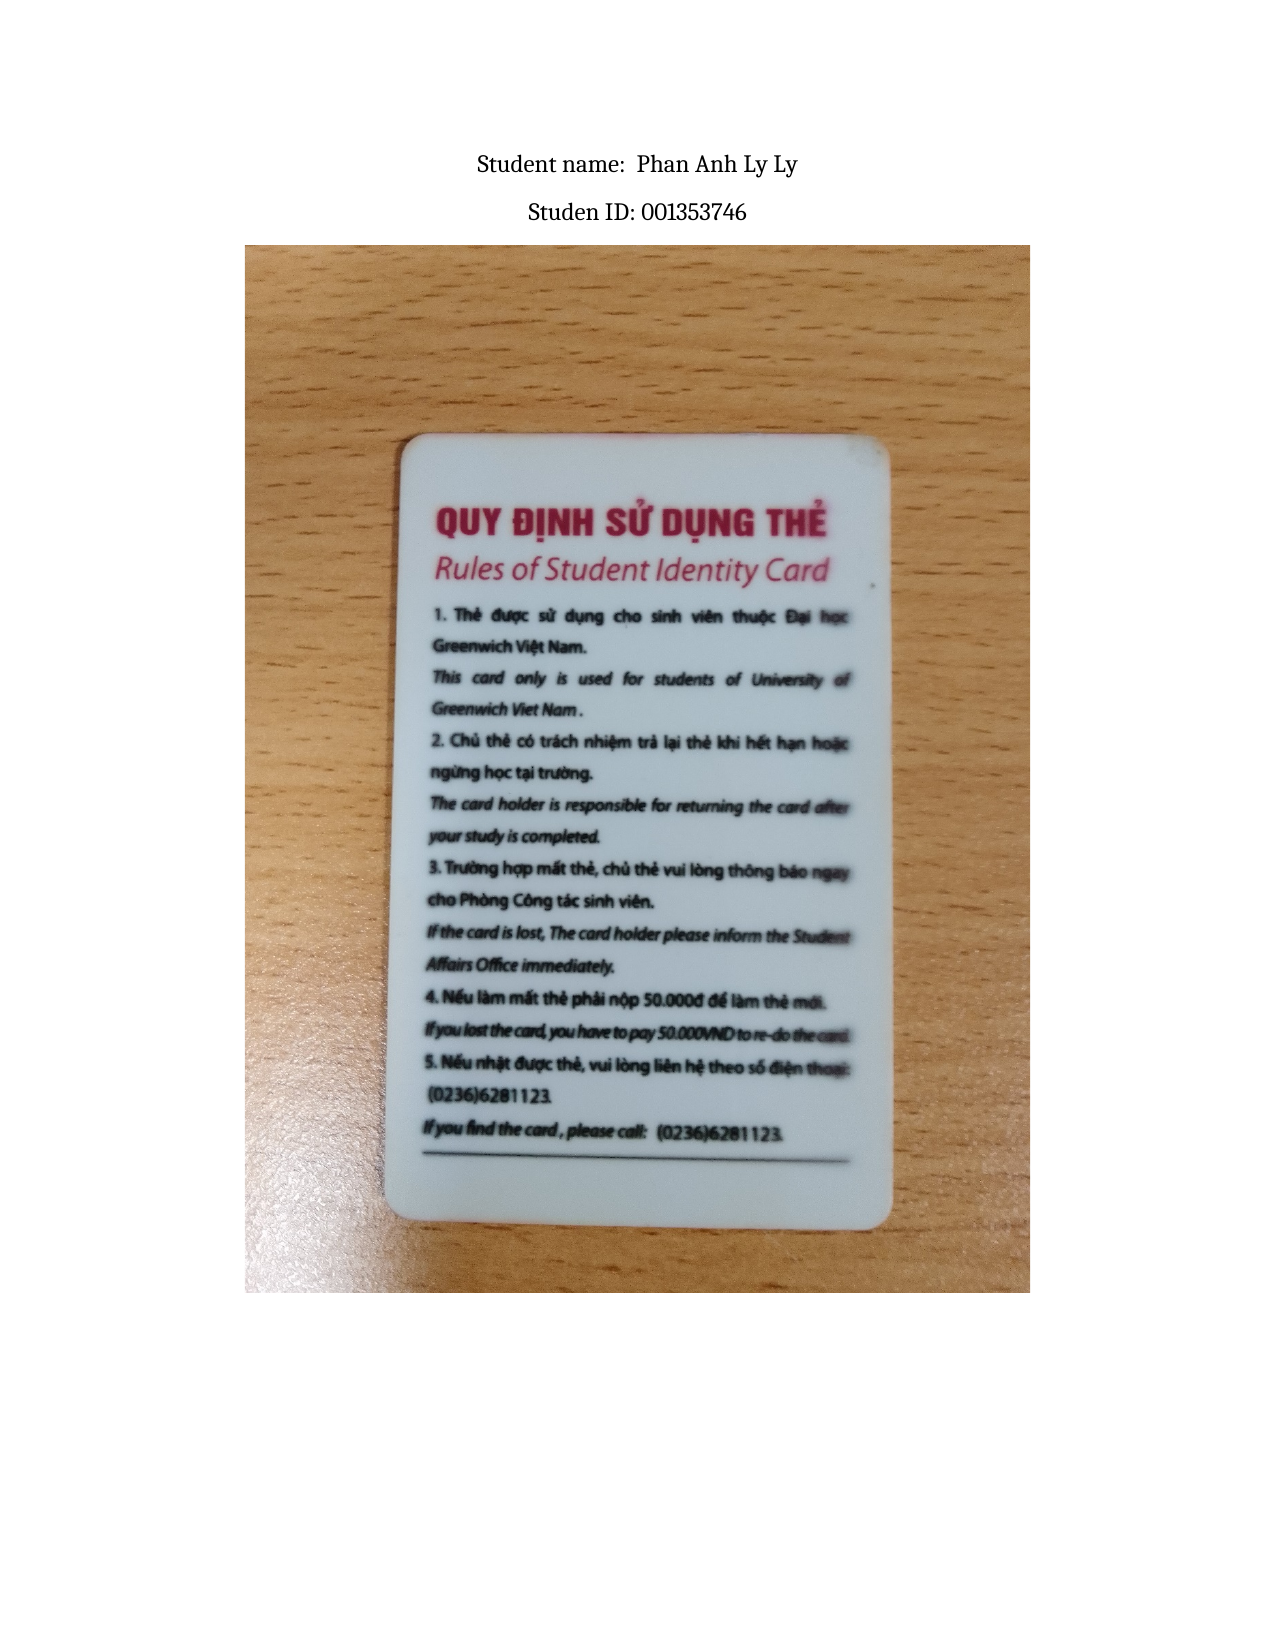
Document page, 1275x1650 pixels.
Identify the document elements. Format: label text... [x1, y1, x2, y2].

text Student name: Phan Anh Ly Ly [150, 150, 1125, 179]
text Studen ID: 001353746 [150, 198, 1125, 226]
picture [244, 245, 1031, 1293]
